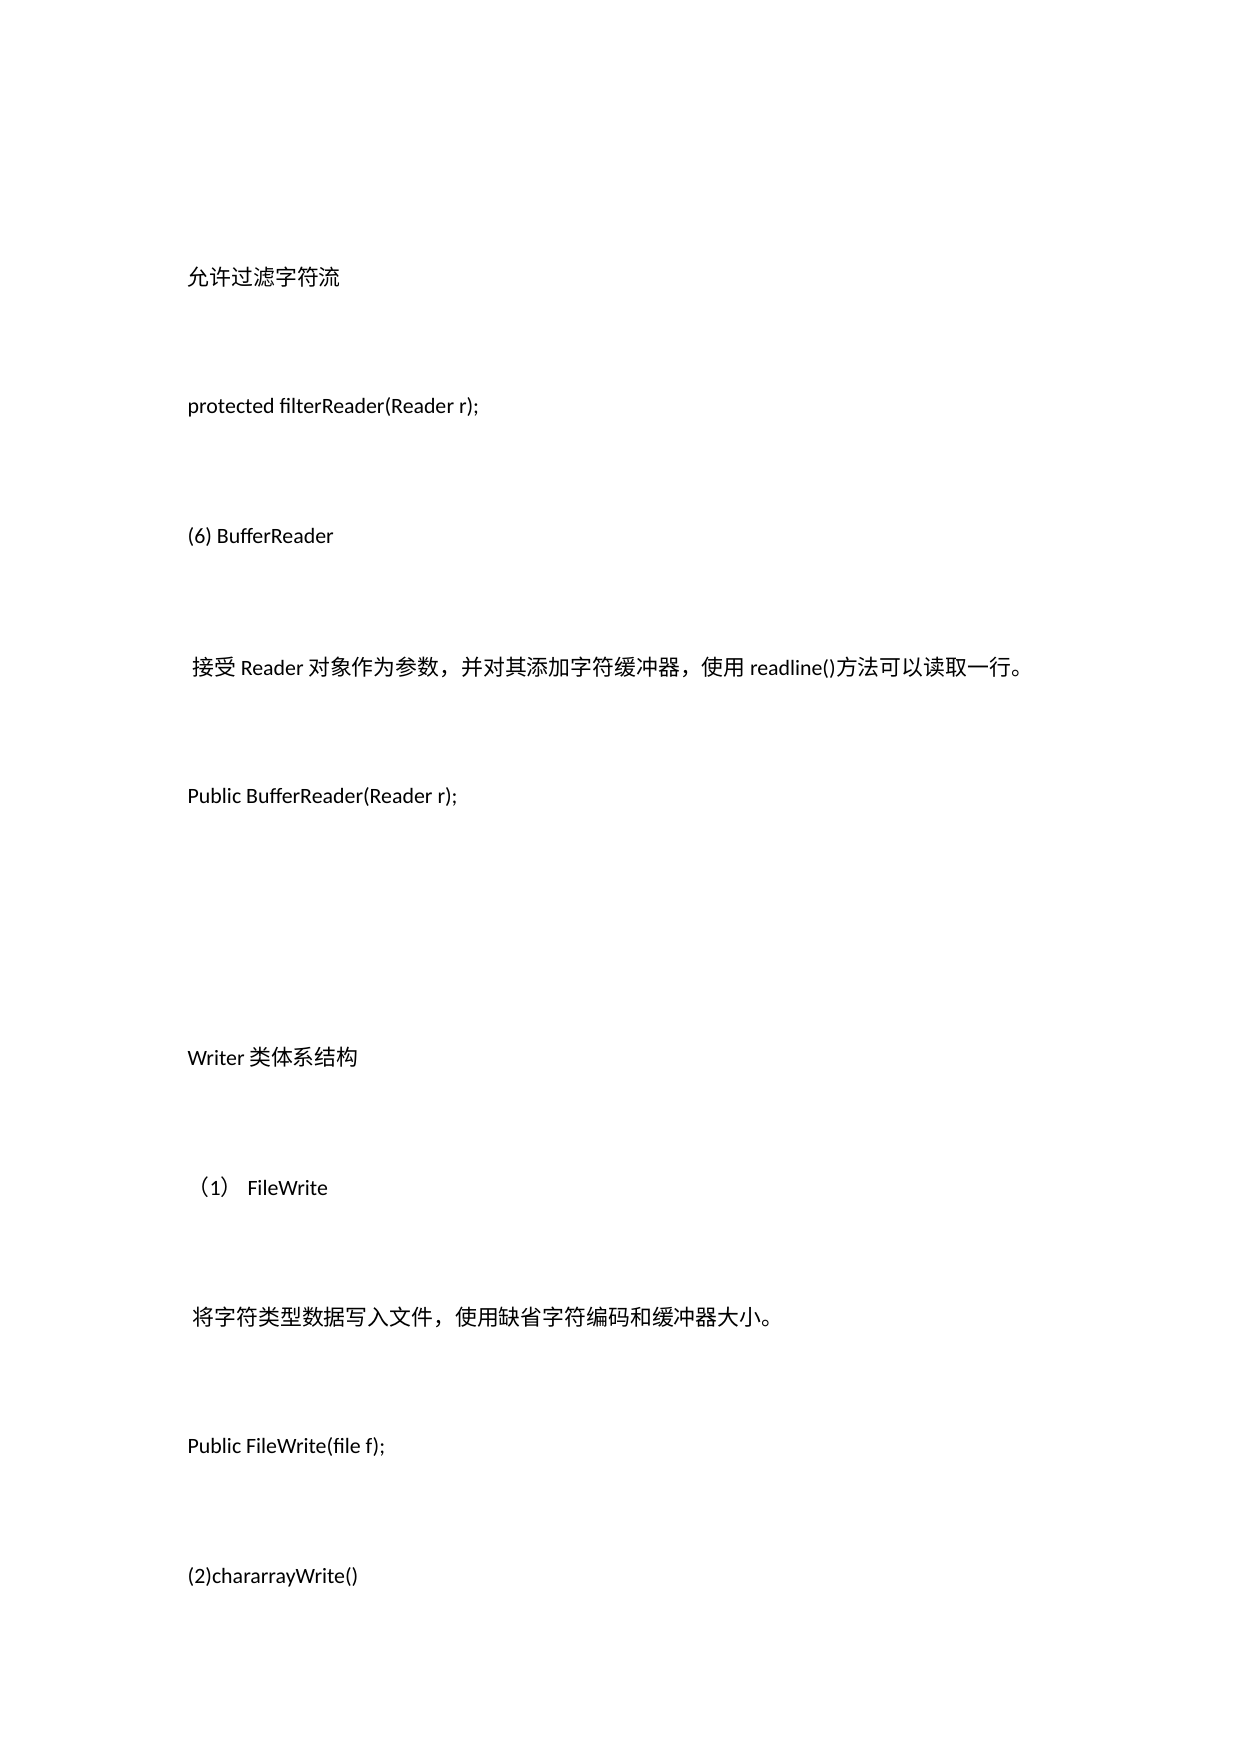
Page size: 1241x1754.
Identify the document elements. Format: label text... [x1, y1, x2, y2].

text Writer类体系结构 [187, 1039, 1053, 1072]
text 允许过滤字符流 [187, 259, 1053, 292]
text (2)chararrayWrite() [187, 1559, 1053, 1592]
text Public FileWrite(file f); [187, 1429, 1053, 1462]
text 接受Reader对象作为参数，并对其添加字符缓冲器，使用readline()方法可以读取一行。 [187, 649, 1053, 682]
text 将字符类型数据写入文件，使用缺省字符编码和缓冲器大小。 [187, 1299, 1053, 1332]
text protected filterReader(Reader r); [187, 389, 1053, 422]
text （1） FileWrite [187, 1169, 1053, 1202]
text Public BufferReader(Reader r); [187, 779, 1053, 812]
text (6) BufferReader [187, 519, 1053, 552]
